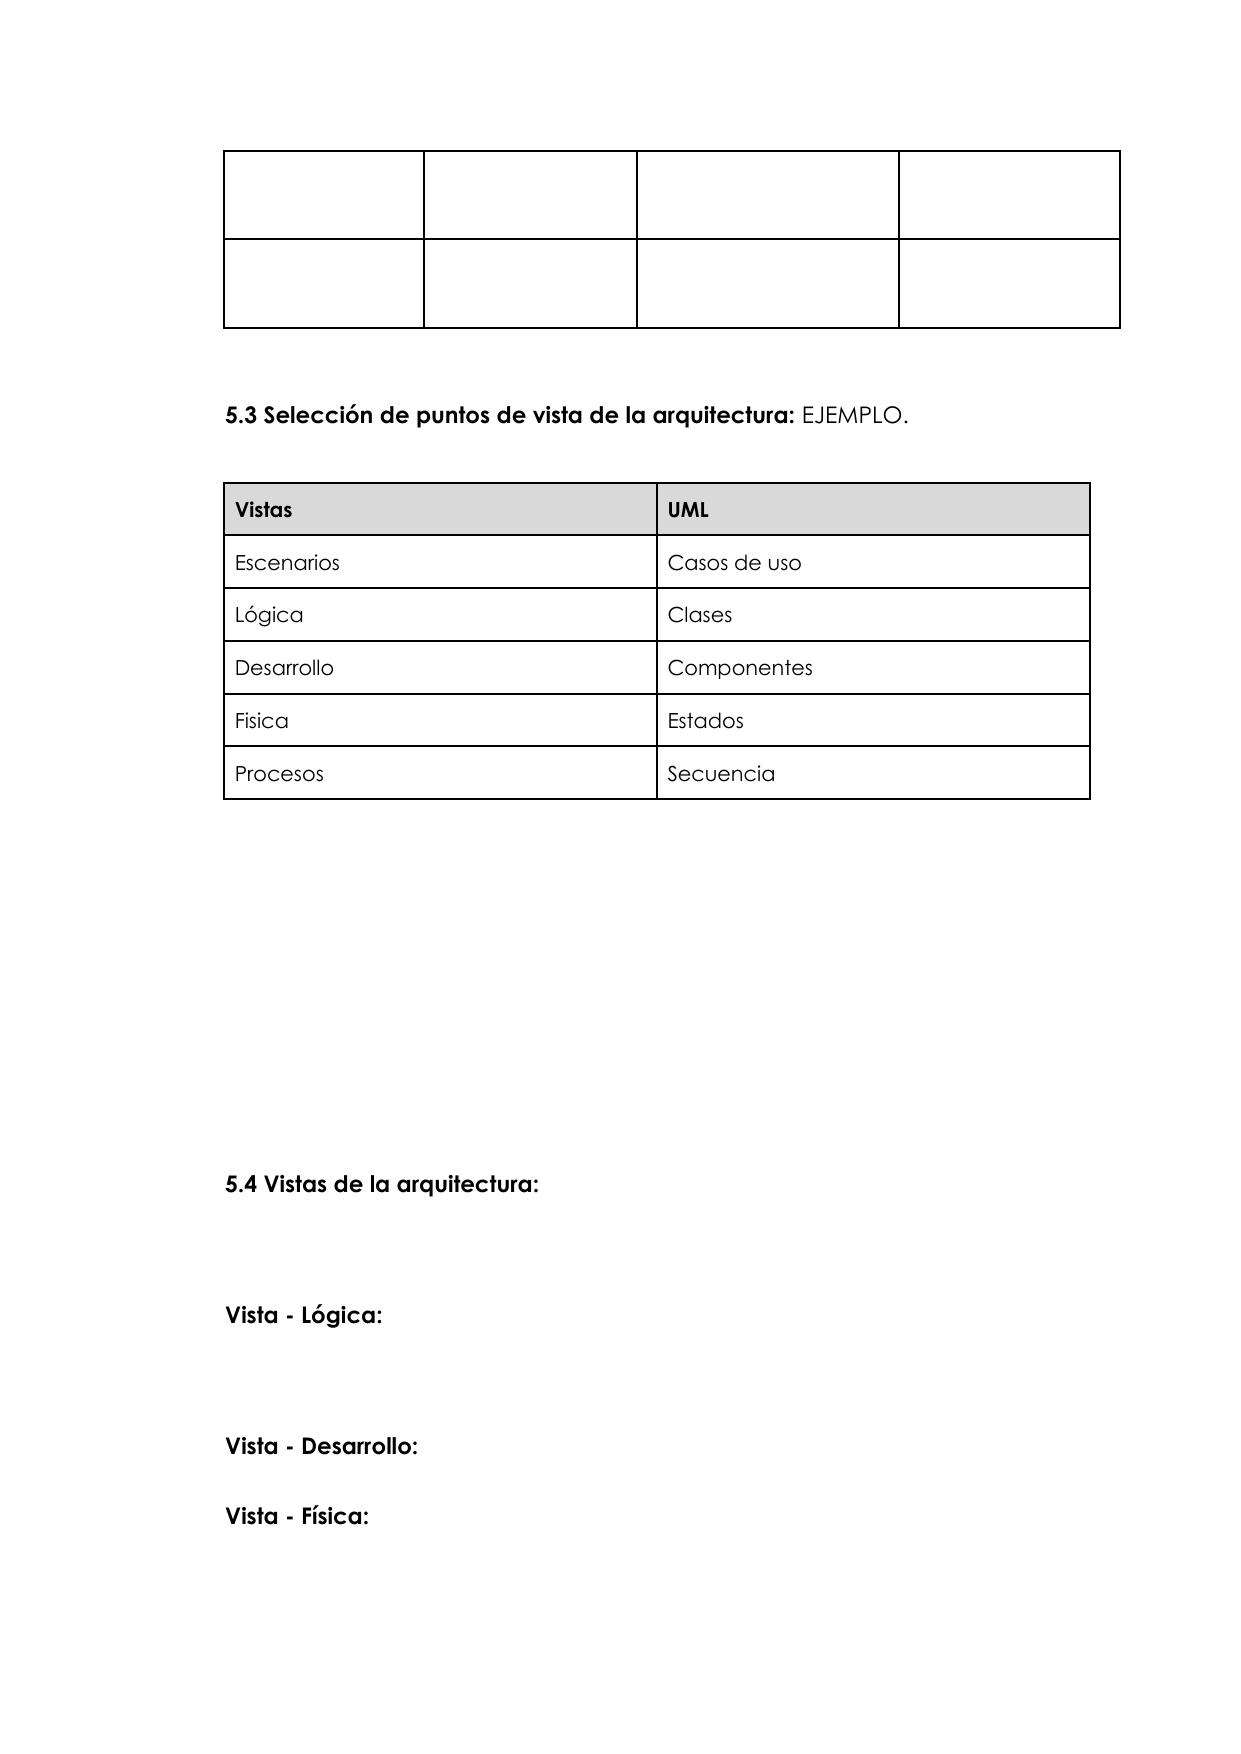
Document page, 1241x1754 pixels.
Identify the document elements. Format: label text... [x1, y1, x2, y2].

table_cell Secuencia [658, 747, 1089, 798]
table_header UML [658, 484, 1089, 534]
table_cell [638, 240, 898, 327]
table_cell Clases [658, 589, 1089, 640]
table_cell Escenarios [225, 536, 656, 587]
table_cell [638, 152, 898, 238]
text 5.3 Selección de puntos de vista de la arquitectura: EJEMPLO. [225, 398, 1090, 431]
table_cell Desarrollo [225, 642, 656, 692]
text Vista - Física: [225, 1498, 1090, 1557]
table_cell [225, 240, 423, 327]
text 5.4 Vistas de la arquitectura: Vista - Lógica: Vista - Desarrollo: [225, 840, 1090, 1488]
table_cell Procesos [225, 747, 656, 798]
table_cell Casos de uso [658, 536, 1089, 587]
table_cell [900, 152, 1119, 238]
table_cell [225, 152, 423, 238]
table_cell [425, 152, 636, 238]
table_header Vistas [225, 484, 656, 534]
table_cell [425, 240, 636, 327]
table_cell Estados [658, 695, 1089, 745]
table_cell Componentes [658, 642, 1089, 692]
table_cell [900, 240, 1119, 327]
table_cell Fisica [225, 695, 656, 745]
table_cell Lógica [225, 589, 656, 640]
